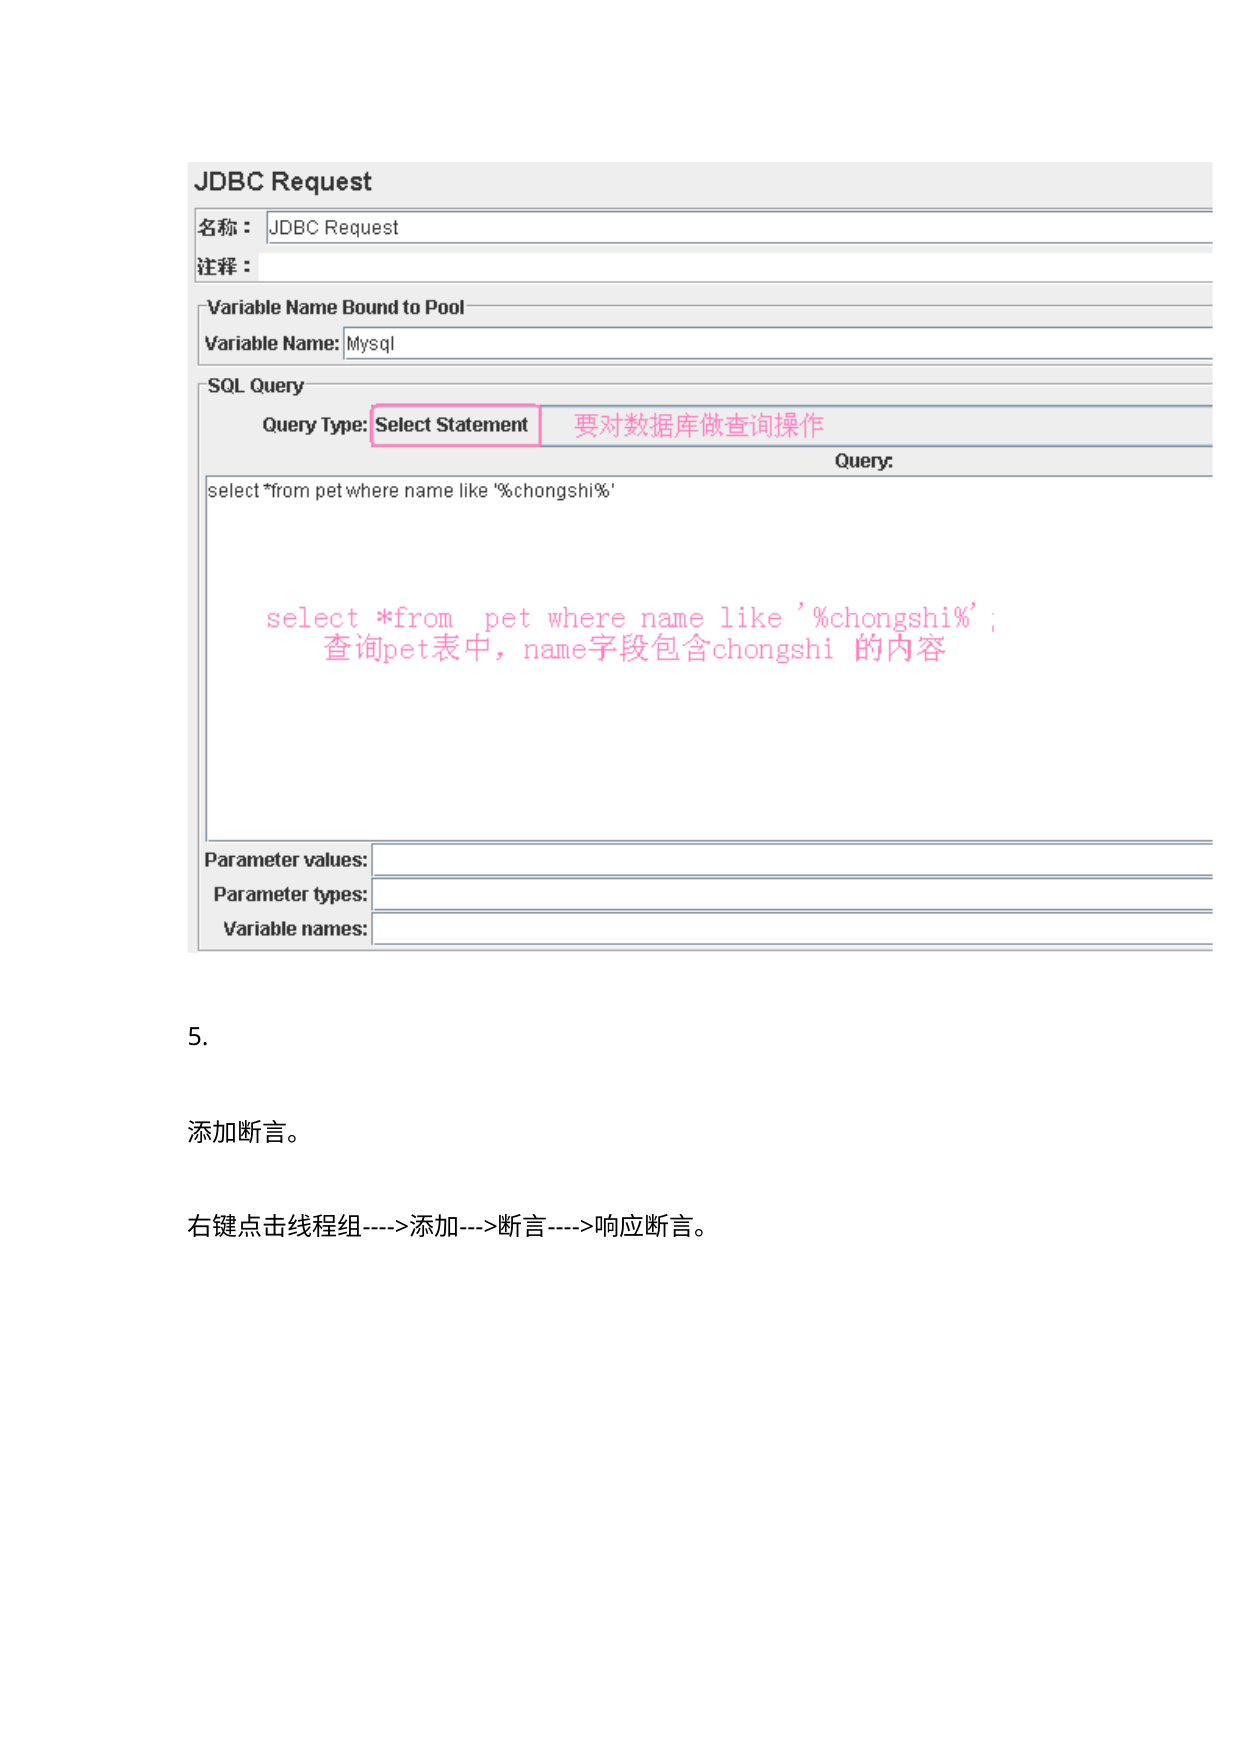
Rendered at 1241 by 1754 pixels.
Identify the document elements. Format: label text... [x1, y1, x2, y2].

text 右键点击线程组---->添加--->断言---->响应断言。 [187, 1192, 1053, 1257]
text 5. [187, 1004, 1053, 1069]
text 添加断言。 [187, 1098, 1053, 1163]
picture [187, 162, 1213, 953]
